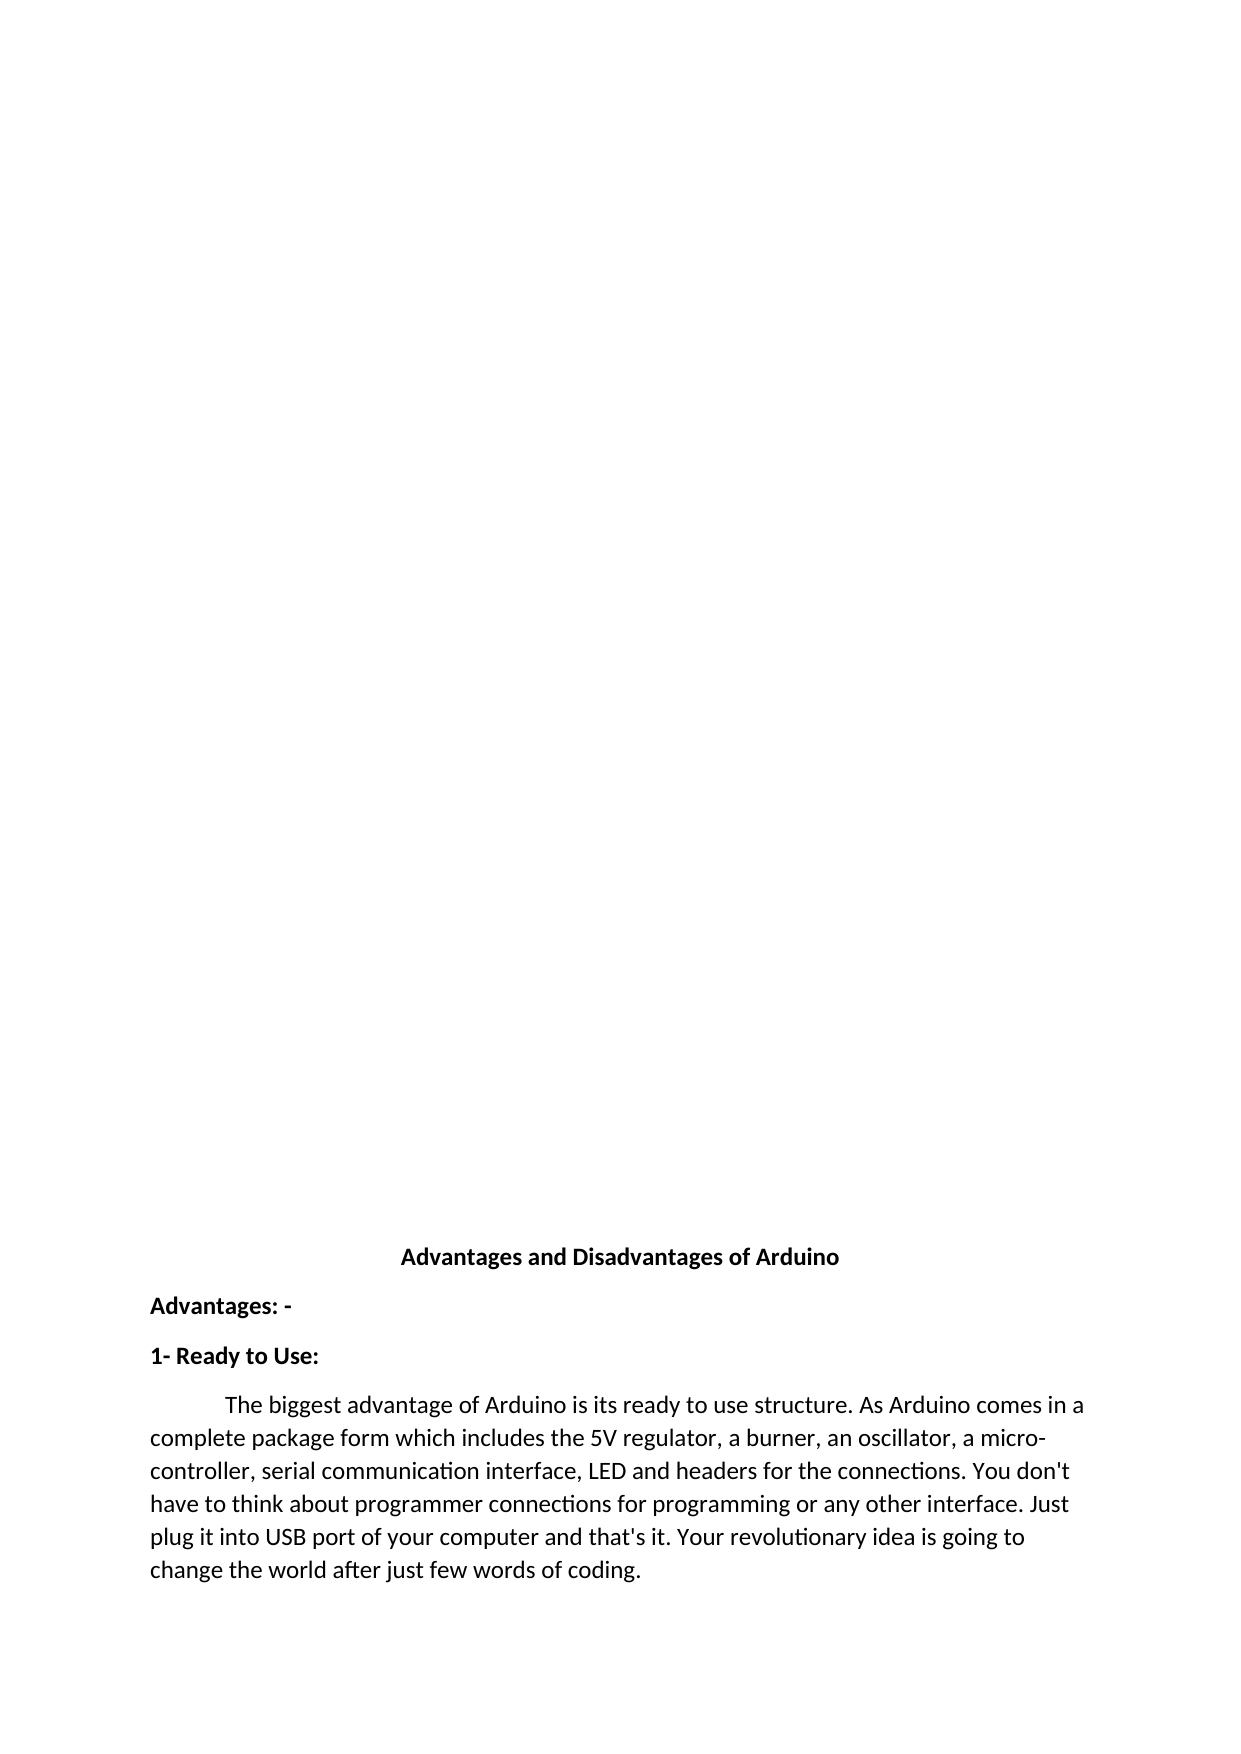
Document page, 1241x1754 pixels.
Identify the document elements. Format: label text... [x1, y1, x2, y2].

text 1- Ready to Use: [150, 1340, 1090, 1371]
text Advantages and Disadvantages of Arduino [150, 1241, 1090, 1271]
text The biggest advantage of Arduino is its ready to use structure. As Arduino comes in a complete package form which includes the 5V regulator, a burner, an oscillator, a micro-controller, serial communication interface, LED and headers for the connections. You don't have to think about programmer connections for programming or any other interface. Just plug it into USB port of your computer and that's it. Your revolutionary idea is going to change the world after just few words of coding. [150, 1389, 1090, 1585]
text Advantages: - [150, 1290, 1090, 1321]
